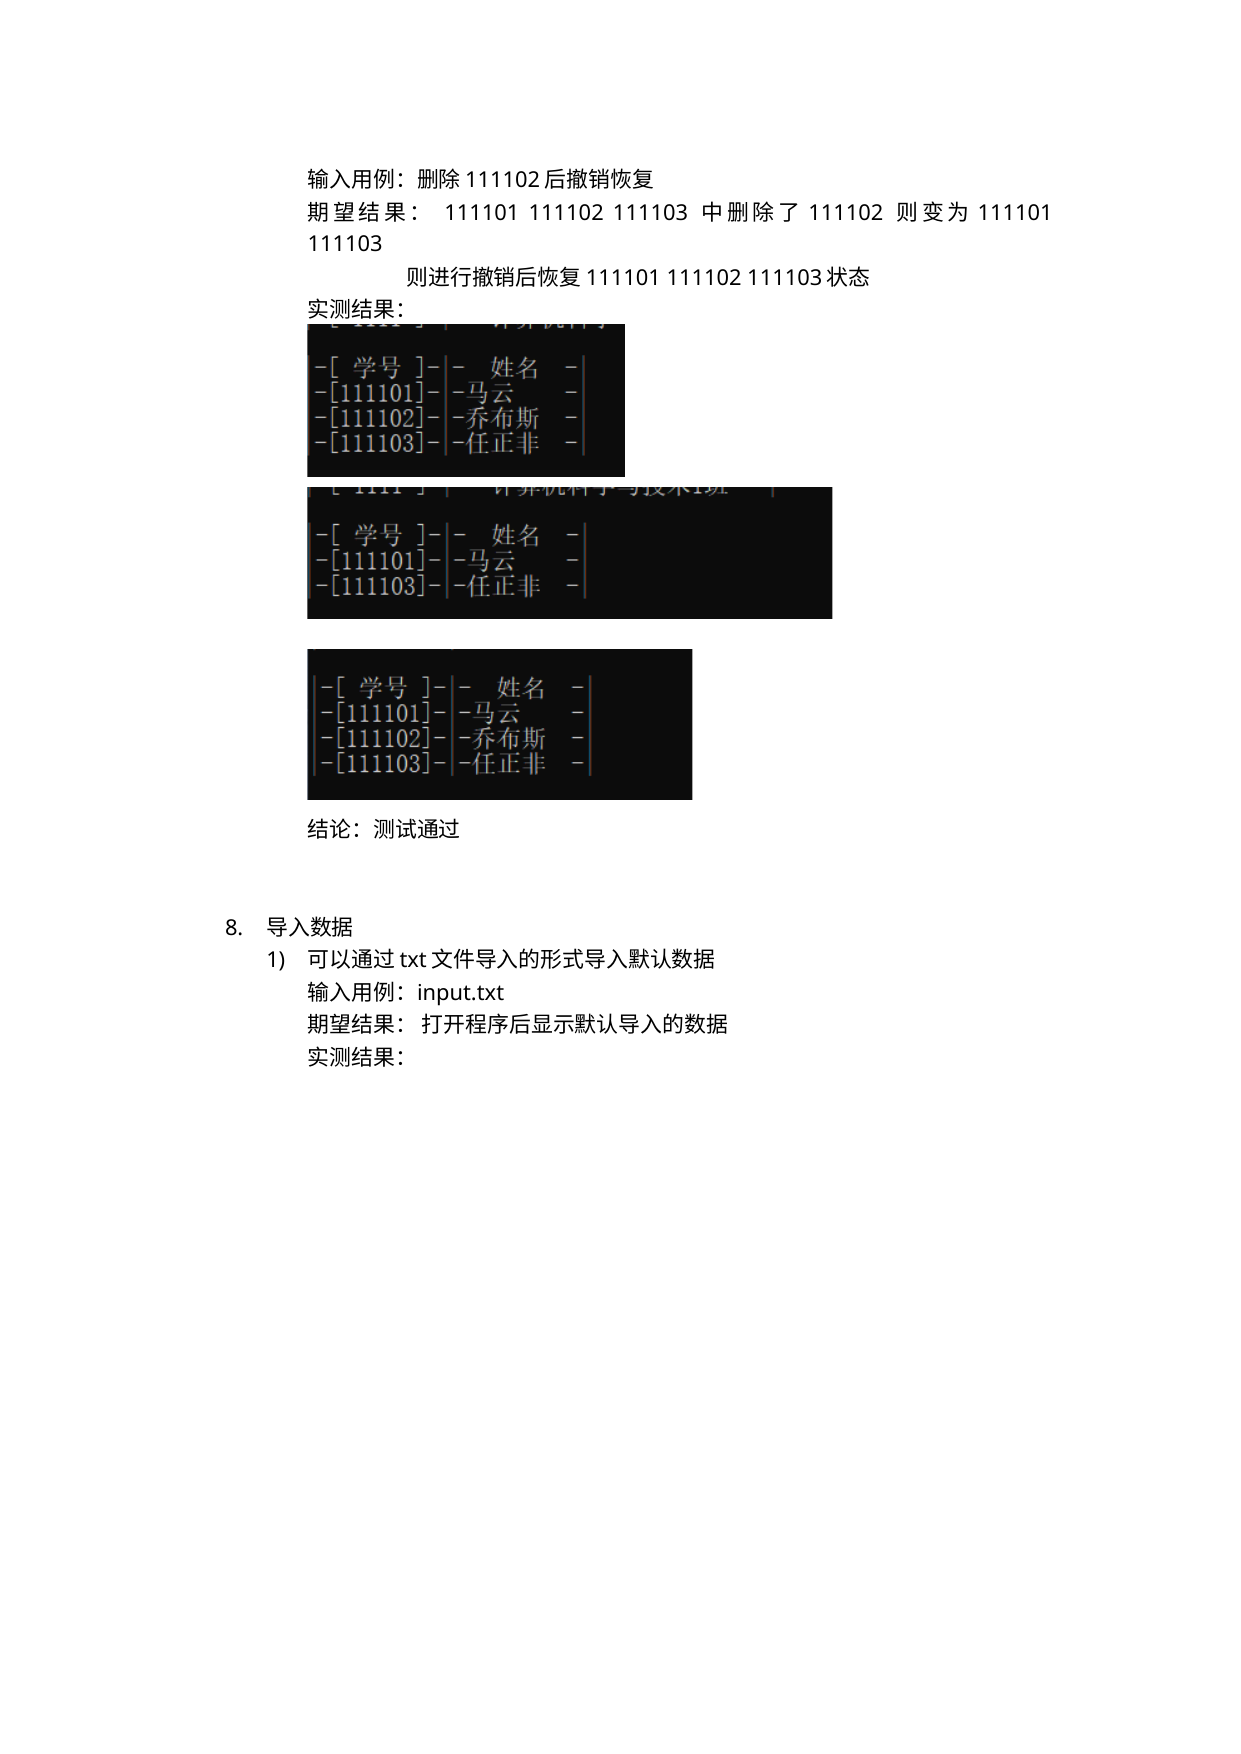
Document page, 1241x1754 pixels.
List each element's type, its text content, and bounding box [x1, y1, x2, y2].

list 实测结果： [307, 292, 1053, 324]
list 输入用例：删除111102后撤销恢复 [307, 162, 1053, 194]
picture [307, 487, 833, 619]
list 导入数据 [225, 909, 1053, 942]
list 实测结果： [307, 1039, 1053, 1072]
list 期望结果： 111101 111102 111103 中删除了111102 则变为111101 111103 [307, 194, 1053, 259]
picture [307, 324, 625, 477]
list 结论：测试通过 [307, 812, 1053, 844]
list 输入用例：input.txt [307, 974, 1053, 1007]
picture [307, 649, 693, 800]
list 则进行撤销后恢复111101 111102 111103状态 [307, 259, 1053, 292]
list 期望结果： 打开程序后显示默认导入的数据 [307, 1007, 1053, 1039]
list 可以通过txt文件导入的形式导入默认数据 [266, 942, 1053, 974]
